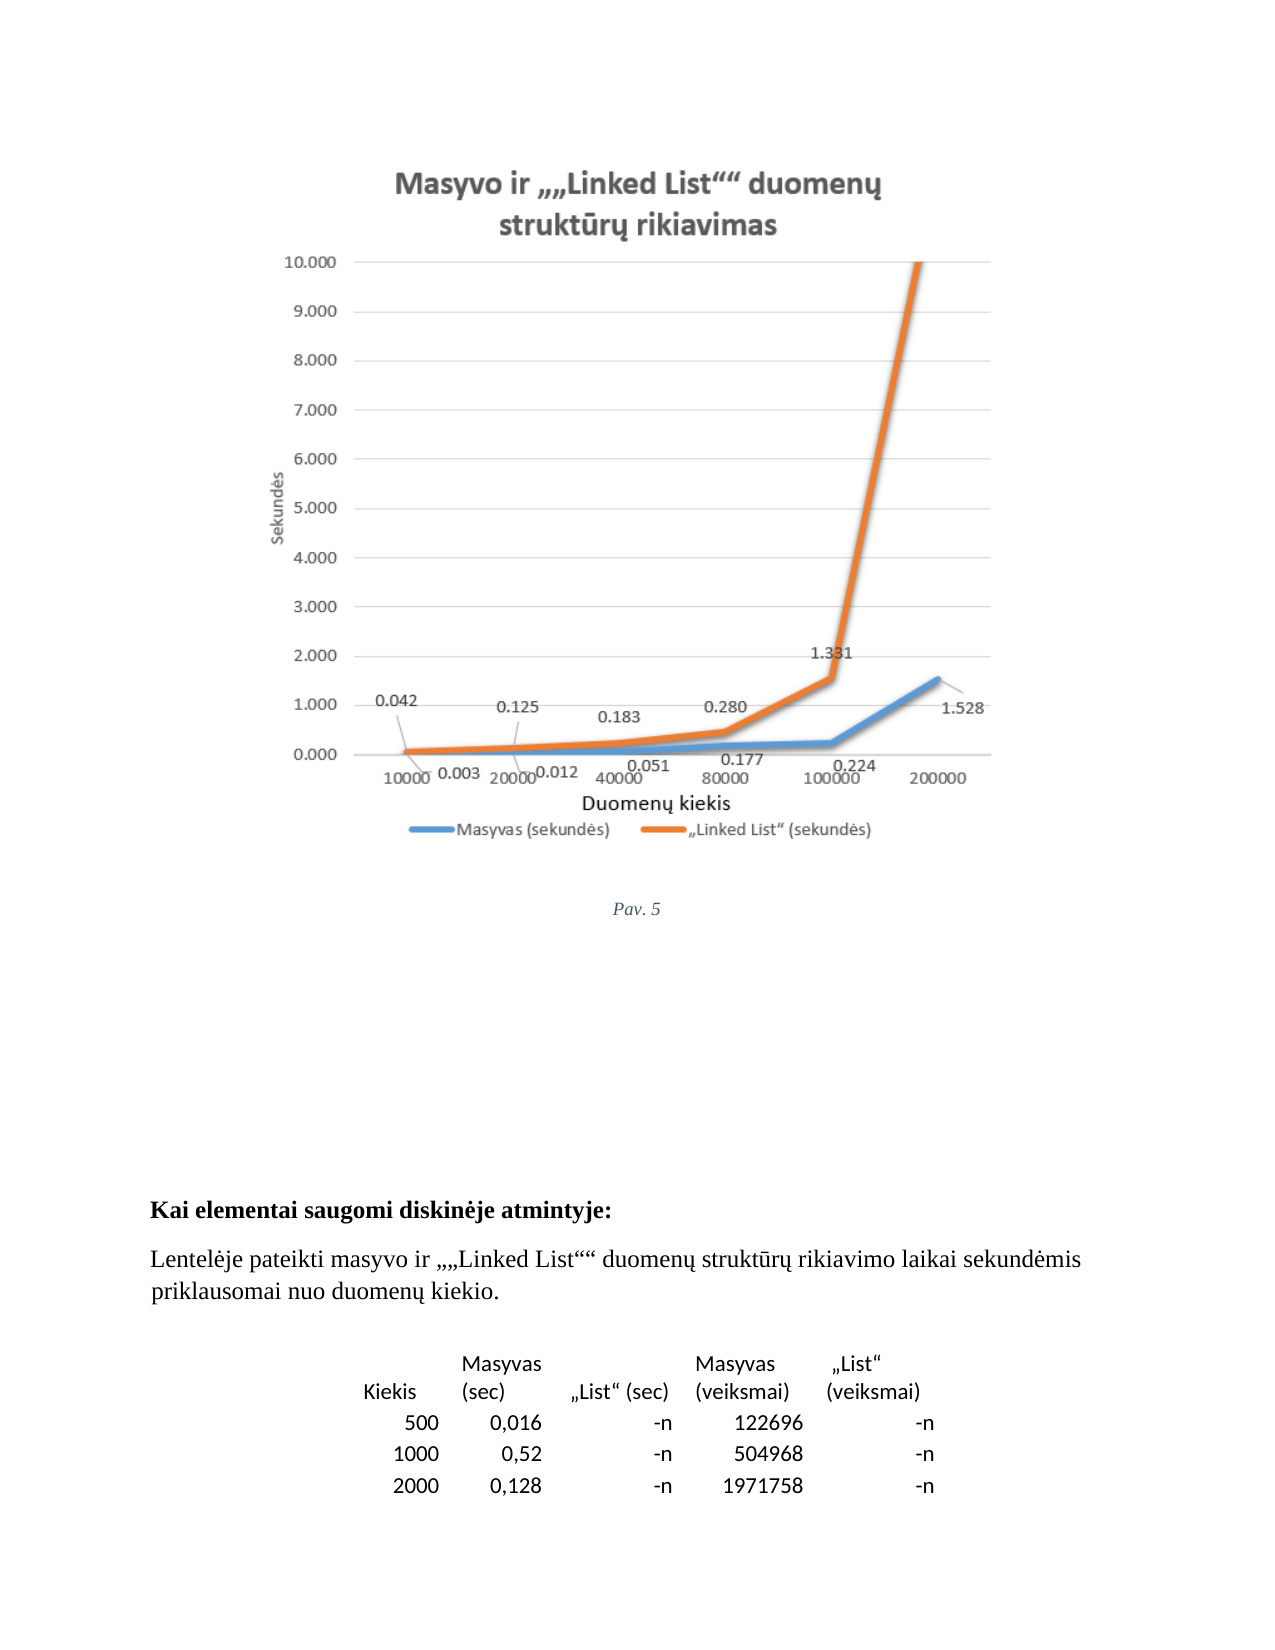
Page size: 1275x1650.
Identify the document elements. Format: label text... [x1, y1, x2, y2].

text Pav. 5 [150, 898, 1125, 919]
table_header „List“ (veiksmai) [815, 1349, 946, 1405]
table_cell -n [553, 1405, 684, 1436]
table_cell 1000 [330, 1436, 450, 1467]
table_cell -n [553, 1468, 684, 1499]
table_cell -n [553, 1436, 684, 1467]
table_cell -n [815, 1436, 946, 1467]
table_cell 1971758 [684, 1468, 814, 1499]
table_cell 122696 [684, 1405, 814, 1436]
table_cell 2000 [330, 1468, 450, 1499]
table_header „List“ (sec) [553, 1349, 684, 1405]
table_cell 0,52 [450, 1436, 553, 1467]
table_cell 0,016 [450, 1405, 553, 1436]
table_cell -n [815, 1405, 946, 1436]
table_cell -n [815, 1468, 946, 1499]
text Lentelėje pateikti masyvo ir „„Linked List““ duomenų struktūrų rikiavimo laikai sekundėmis priklausomai nuo duomenų kiekio. [150, 1244, 1125, 1305]
table_cell 500 [330, 1405, 450, 1436]
text Kai elementai saugomi diskinėje atmintyje: [150, 1195, 1125, 1223]
table_header Kiekis [330, 1349, 450, 1405]
table_cell 0,128 [450, 1468, 553, 1499]
table_header Masyvas (veiksmai) [684, 1349, 814, 1405]
table_header Masyvas (sec) [450, 1349, 553, 1405]
picture [266, 150, 1009, 854]
table_cell 504968 [684, 1436, 814, 1467]
